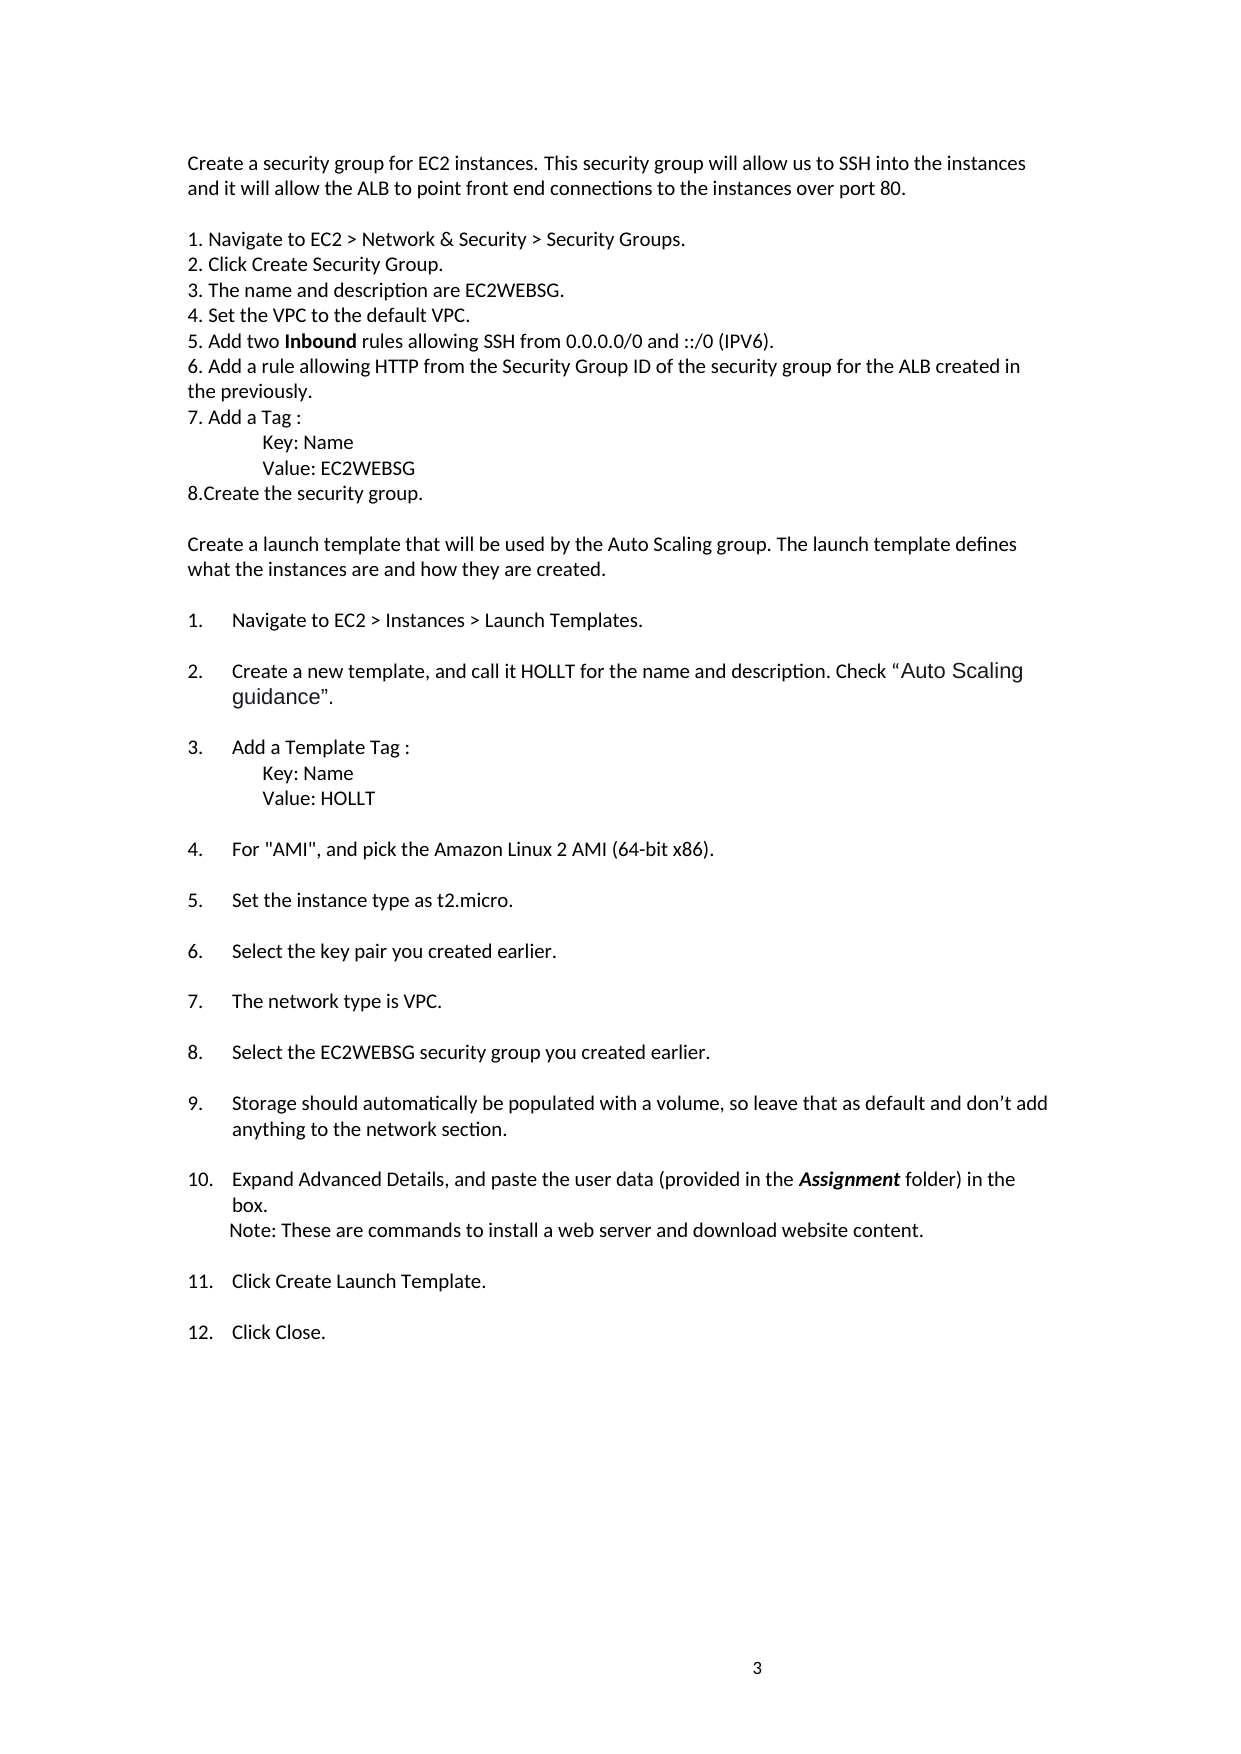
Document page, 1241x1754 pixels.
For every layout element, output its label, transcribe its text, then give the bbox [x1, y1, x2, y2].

list Storage should automatically be populated with a volume, so leave that as default and don’t add anything to the network section. [187, 1090, 1053, 1141]
list Add a Tag : [187, 404, 1053, 429]
list Add two Inbound rules allowing SSH from 0.0.0.0/0 and ::/0 (IPV6). [187, 328, 1053, 353]
list Set the VPC to the default VPC. [187, 302, 1053, 328]
list Click Create Launch Template. [187, 1268, 1053, 1294]
list Add a rule allowing HTTP from the Security Group ID of the security group for the ALB created in the previously. [187, 353, 1053, 404]
list Set the instance type as t2.micro. [187, 887, 1053, 912]
list Select the EC2WEBSG security group you created earlier. [187, 1039, 1053, 1065]
list Expand Advanced Details, and paste the user data (provided in the Assignment folder) in the box. [187, 1167, 1053, 1217]
list Select the key pair you created earlier. [187, 938, 1053, 963]
list Key: Name [187, 760, 1053, 785]
list The name and description are EC2WEBSG. [187, 277, 1053, 302]
list Create a new template, and call it HOLLT for the name and description. Check “Auto Scaling guidance”. [187, 658, 1053, 709]
list Note: These are commands to install a web server and download website content. [187, 1217, 1053, 1243]
list Navigate to EC2 > Instances > Launch Templates. [187, 607, 1053, 633]
list Value: EC2WEBSG [187, 455, 1053, 480]
list Click Create Security Group. [187, 252, 1053, 277]
list For "AMI", and pick the Amazon Linux 2 AMI (64-bit x86). [187, 836, 1053, 862]
list The network type is VPC. [187, 989, 1053, 1014]
list Create a launch template that will be used by the Auto Scaling group. The launch template defines what the instances are and how they are created. [187, 531, 1053, 582]
list Add a Template Tag : [187, 734, 1053, 760]
list Navigate to EC2 > Network & Security > Security Groups. [187, 226, 1053, 252]
list Key: Name [187, 429, 1053, 455]
list Value: HOLLT [187, 785, 1053, 811]
list 8.Create the security group. [187, 480, 1053, 506]
list Click Close. [187, 1319, 1053, 1344]
list Create a security group for EC2 instances. This security group will allow us to SSH into the instances and it will allow the ALB to point front end connections to the instances over port 80. [187, 150, 1053, 201]
